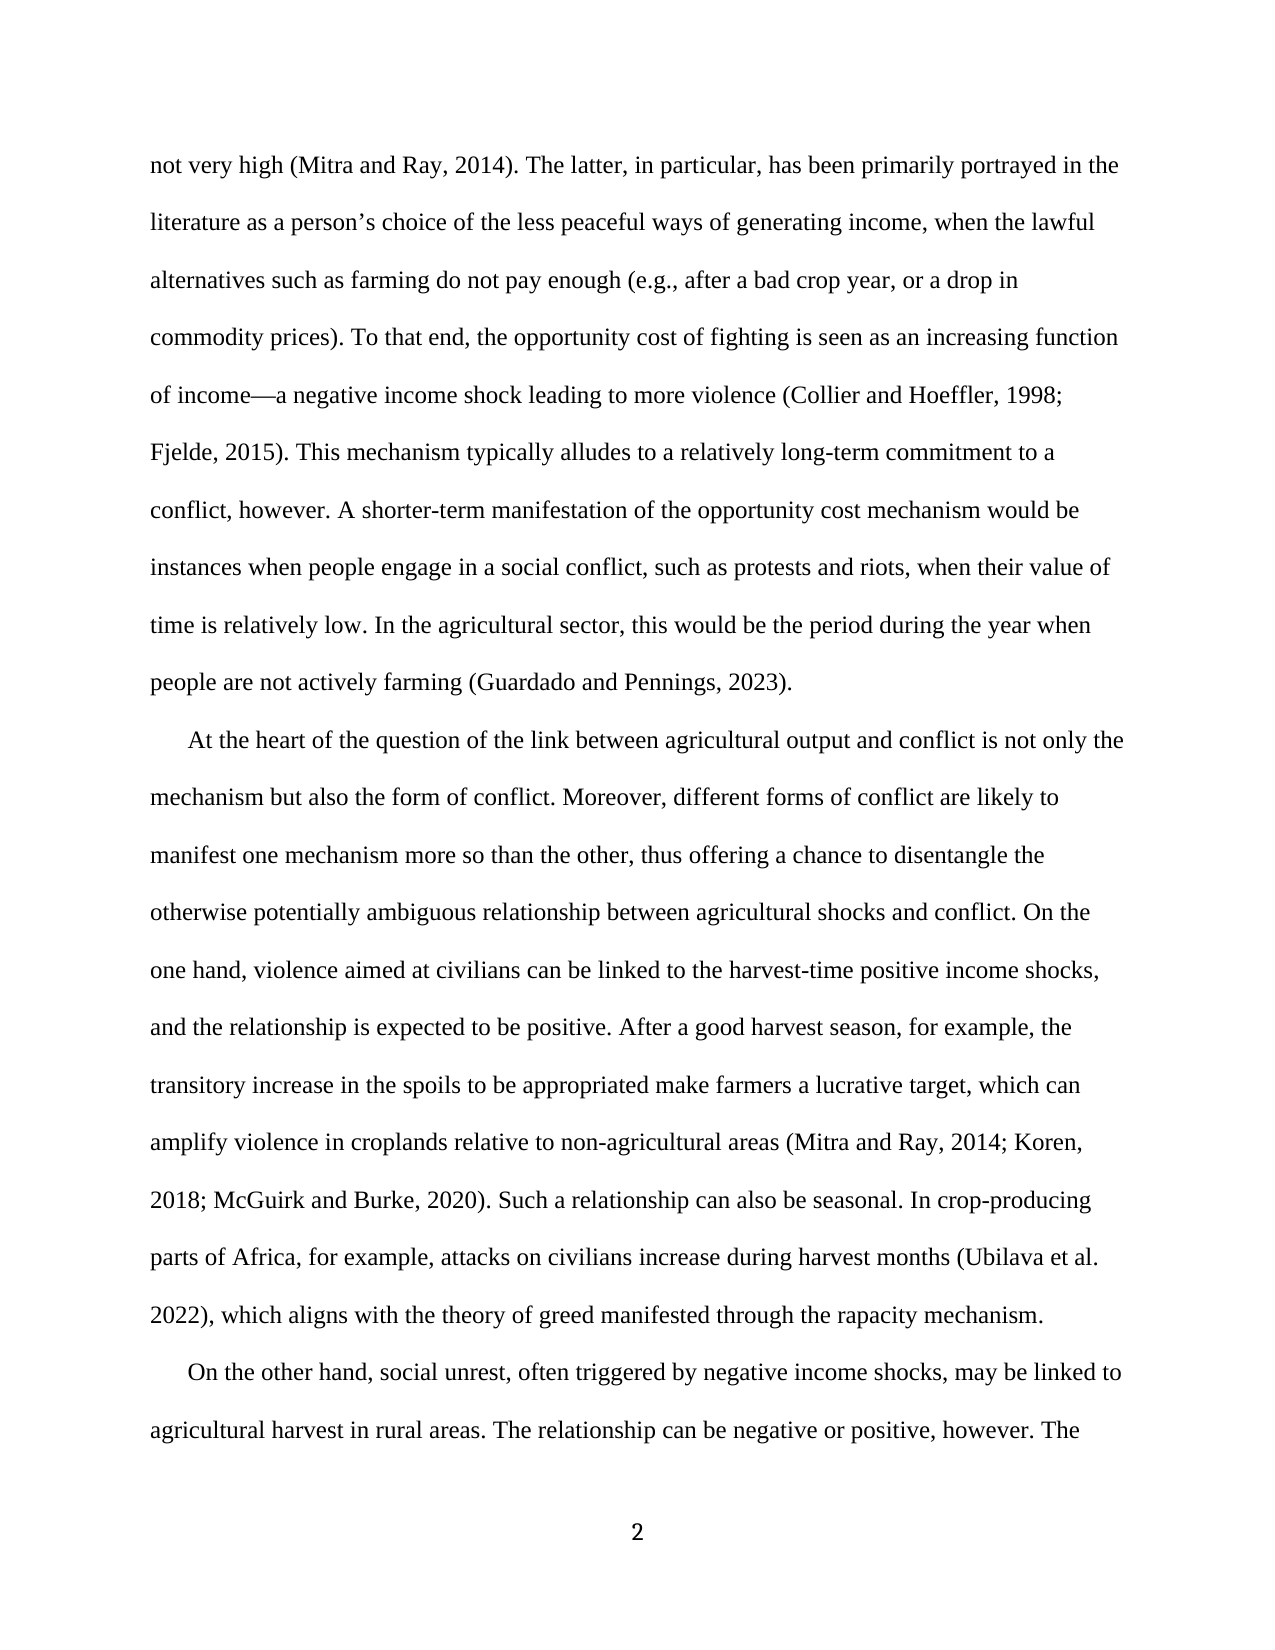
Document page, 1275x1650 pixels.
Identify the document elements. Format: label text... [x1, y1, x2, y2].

text At the heart of the question of the link between agricultural output and conflict is not only the mechanism but also the form of conflict. Moreover, different forms of conflict are likely to manifest one mechanism more so than the other, thus offering a chance to disentangle the otherwise potentially ambiguous relationship between agricultural shocks and conflict. On the one hand, violence aimed at civilians can be linked to the harvest-time positive income shocks, and the relationship is expected to be positive. After a good harvest season, for example, the transitory increase in the spoils to be appropriated make farmers a lucrative target, which can amplify violence in croplands relative to non-agricultural areas (Mitra and Ray, 2014; Koren, 2018; McGuirk and Burke, 2020). Such a relationship can also be seasonal. In crop-producing parts of Africa, for example, attacks on civilians increase during harvest months (Ubilava et al. 2022), which aligns with the theory of greed manifested through the rapacity mechanism. [150, 725, 1125, 1329]
